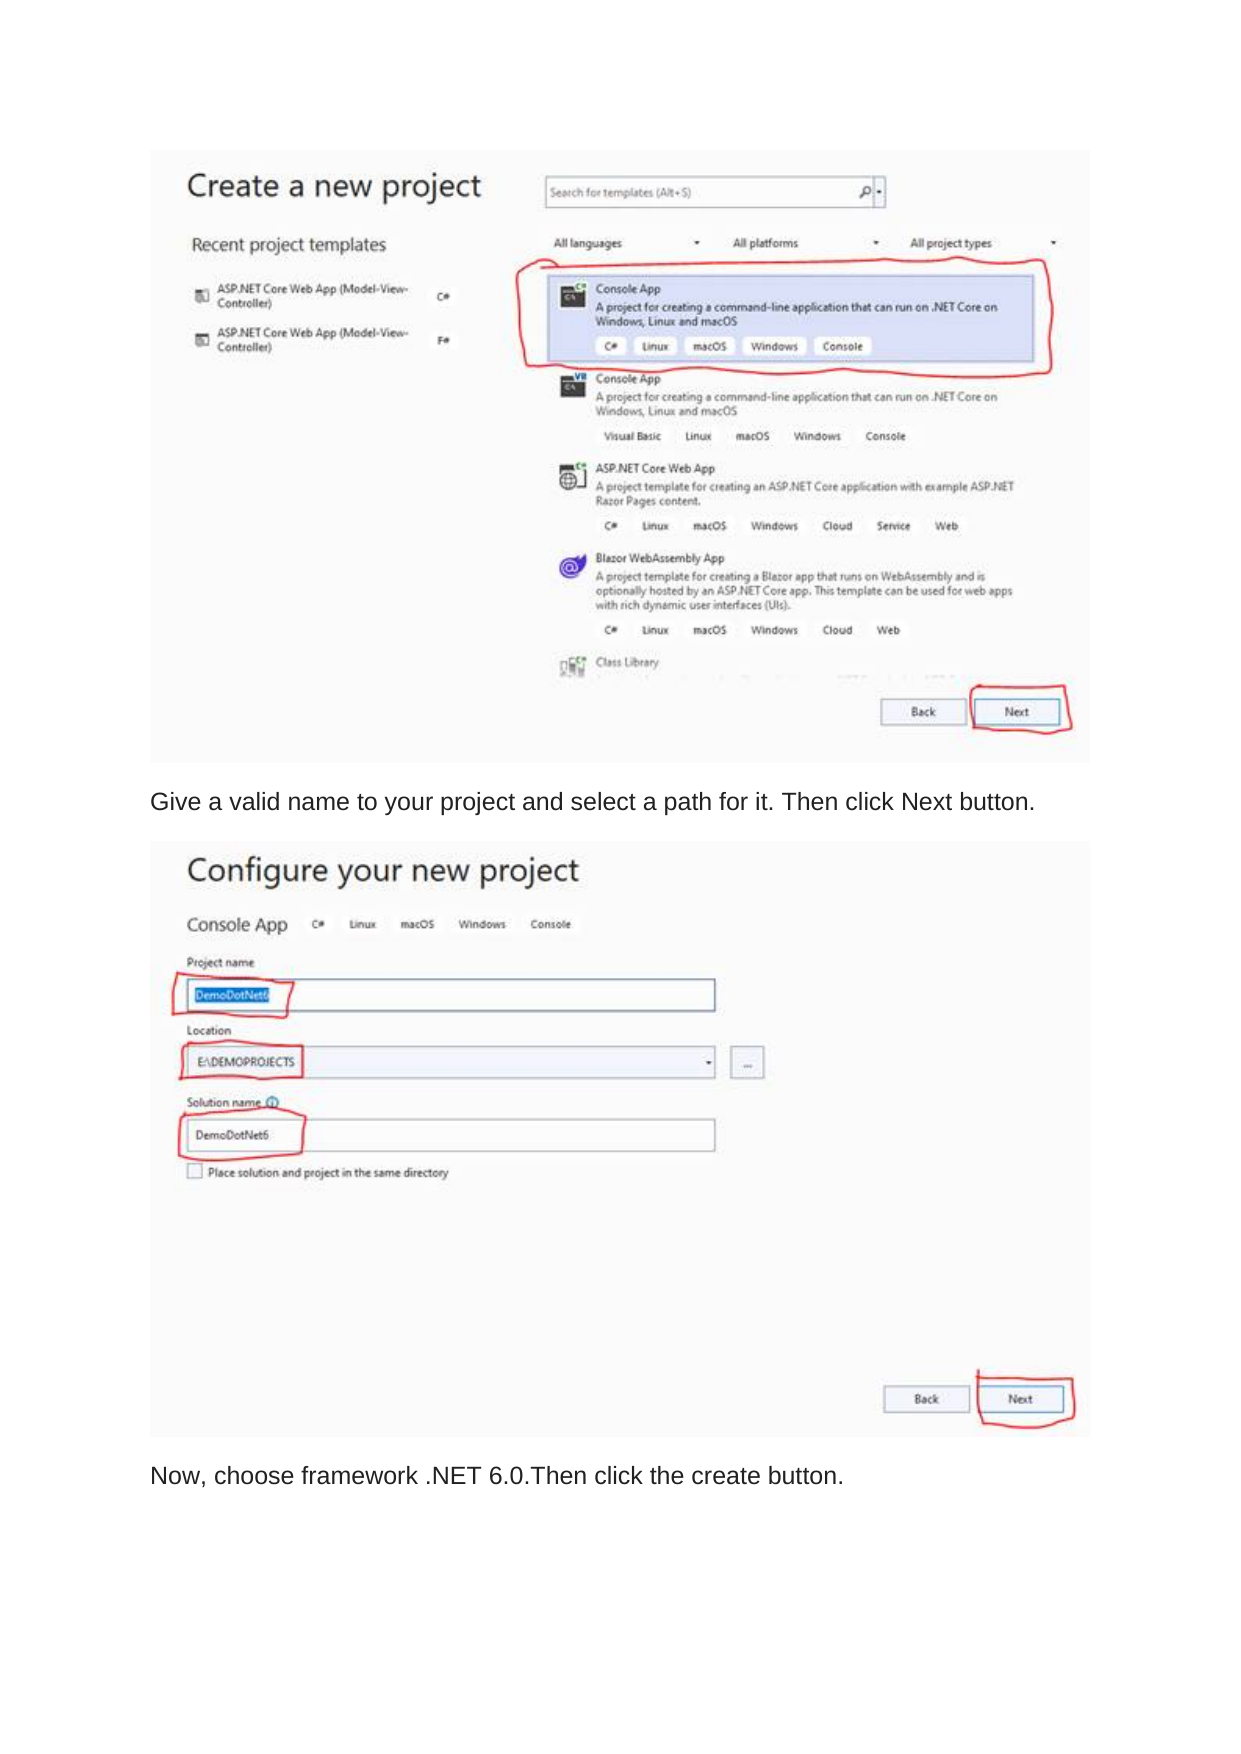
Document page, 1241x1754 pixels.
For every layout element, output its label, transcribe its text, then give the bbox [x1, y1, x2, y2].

picture [150, 150, 1090, 763]
picture [150, 841, 1091, 1437]
text Now, choose framework .NET 6.0.Then click the create button. [150, 1461, 1090, 1490]
text Give a valid name to your project and select a path for it. Then click Next button. [150, 787, 1090, 816]
